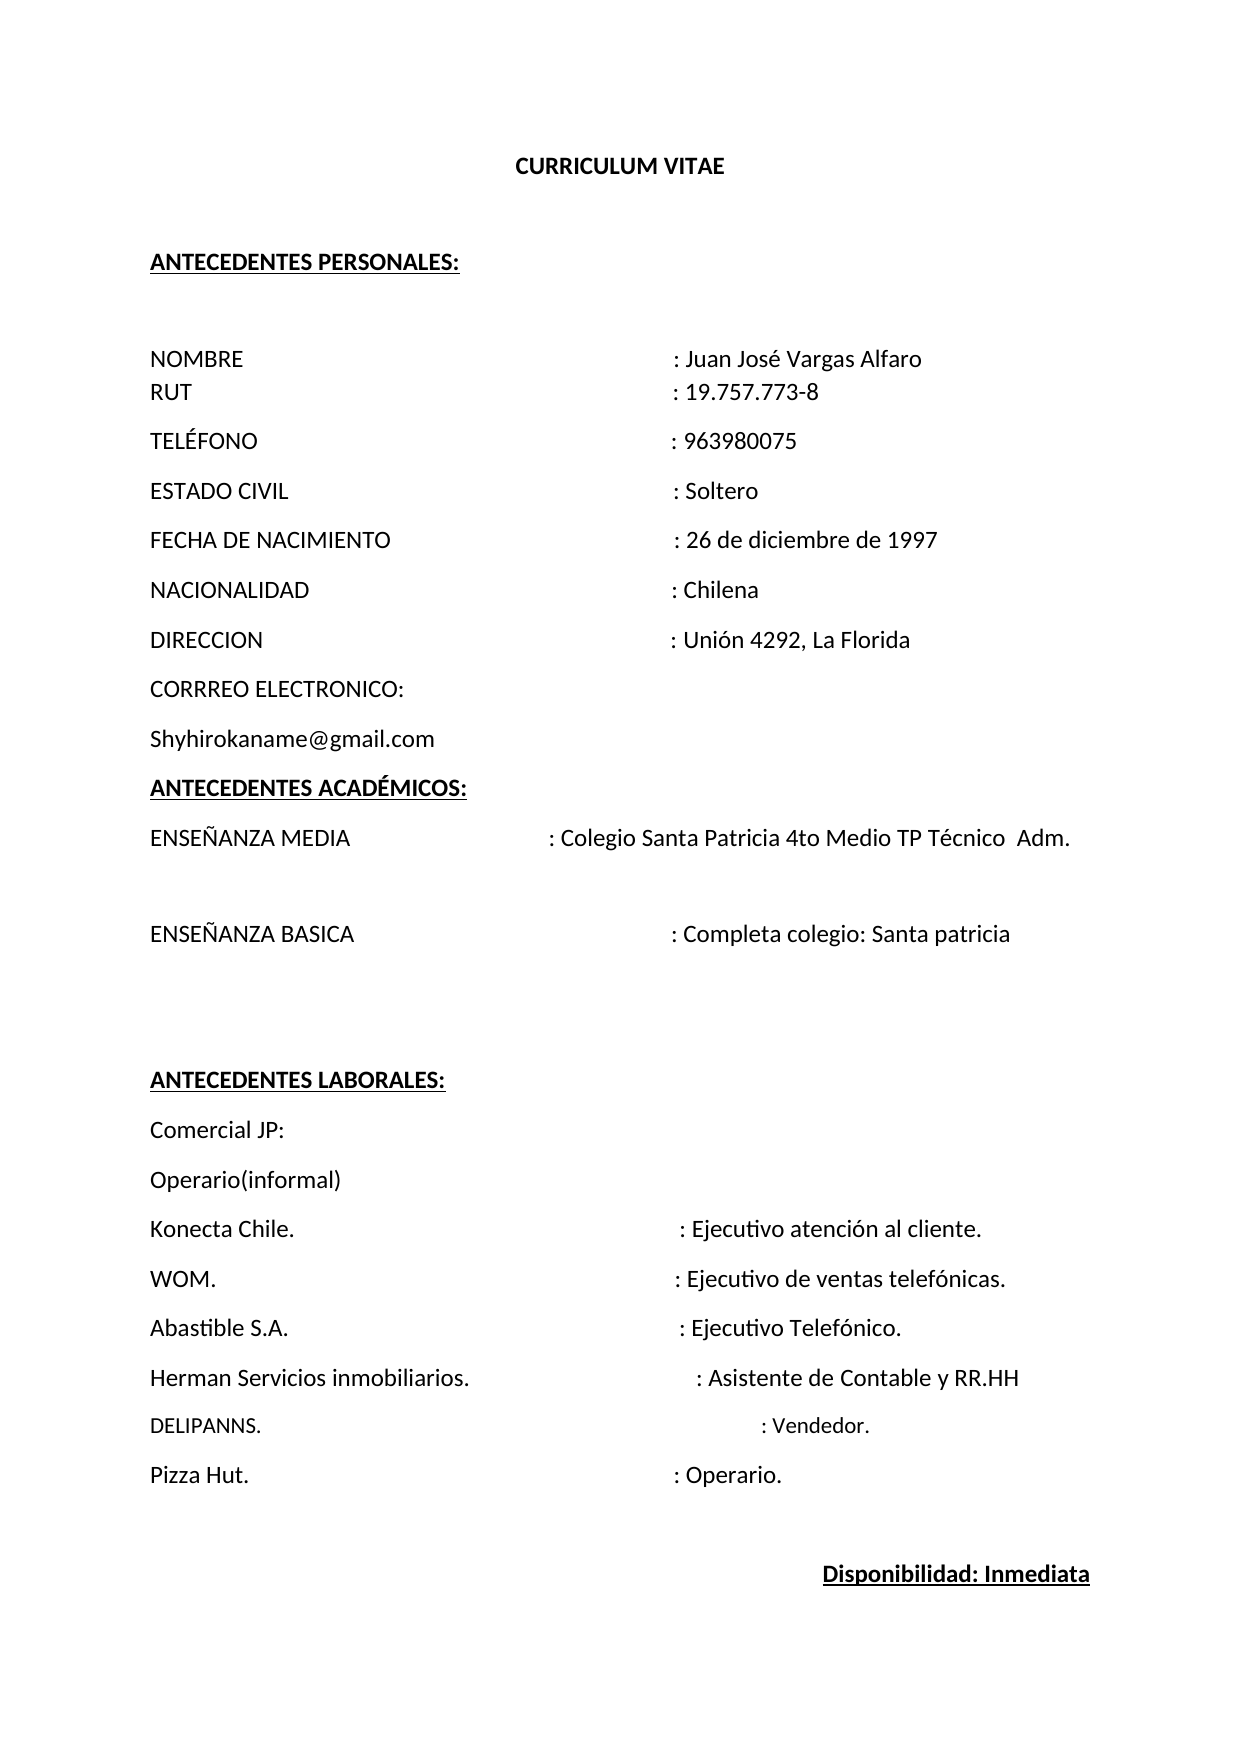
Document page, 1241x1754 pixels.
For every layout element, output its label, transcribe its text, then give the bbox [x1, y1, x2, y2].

text DIRECCION : Unión 4292, La Florida [150, 624, 1090, 654]
text DELIPANNS. : Vendedor. [150, 1412, 1090, 1440]
text Herman Servicios inmobiliarios. : Asistente de Contable y RR.HH [150, 1362, 1090, 1393]
text ANTECEDENTES PERSONALES: [150, 246, 1090, 277]
text Comercial JP: [150, 1114, 1090, 1145]
text Pizza Hut. : Operario. [150, 1459, 1090, 1489]
text Shyhirokaname@gmail.com [150, 723, 1090, 753]
text Konecta Chile. : Ejecutivo atención al cliente. [150, 1213, 1090, 1244]
text Operario(informal) [150, 1164, 1090, 1194]
text WOM. : Ejecutivo de ventas telefónicas. [150, 1263, 1090, 1293]
text ANTECEDENTES LABORALES: [150, 1064, 1090, 1095]
text NOMBRE : Juan José Vargas Alfaro RUT : 19.757.773-8 [150, 343, 1090, 406]
text CURRICULUM VITAE [150, 150, 1090, 181]
text FECHA DE NACIMIENTO : 26 de diciembre de 1997 [150, 524, 1090, 555]
text Disponibilidad: Inmediata [150, 1558, 1090, 1588]
text TELÉFONO : 963980075 [150, 425, 1090, 456]
text ENSEÑANZA MEDIA : Colegio Santa Patricia 4to Medio TP Técnico Adm. [150, 822, 1090, 853]
text ESTADO CIVIL : Soltero [150, 475, 1090, 506]
text NACIONALIDAD : Chilena [150, 574, 1090, 605]
text CORRREO ELECTRONICO: [150, 673, 1090, 704]
text ENSEÑANZA BASICA : Completa colegio: Santa patricia [150, 918, 1090, 949]
text Abastible S.A. : Ejecutivo Telefónico. [150, 1312, 1090, 1343]
text ANTECEDENTES ACADÉMICOS: [150, 772, 1090, 803]
